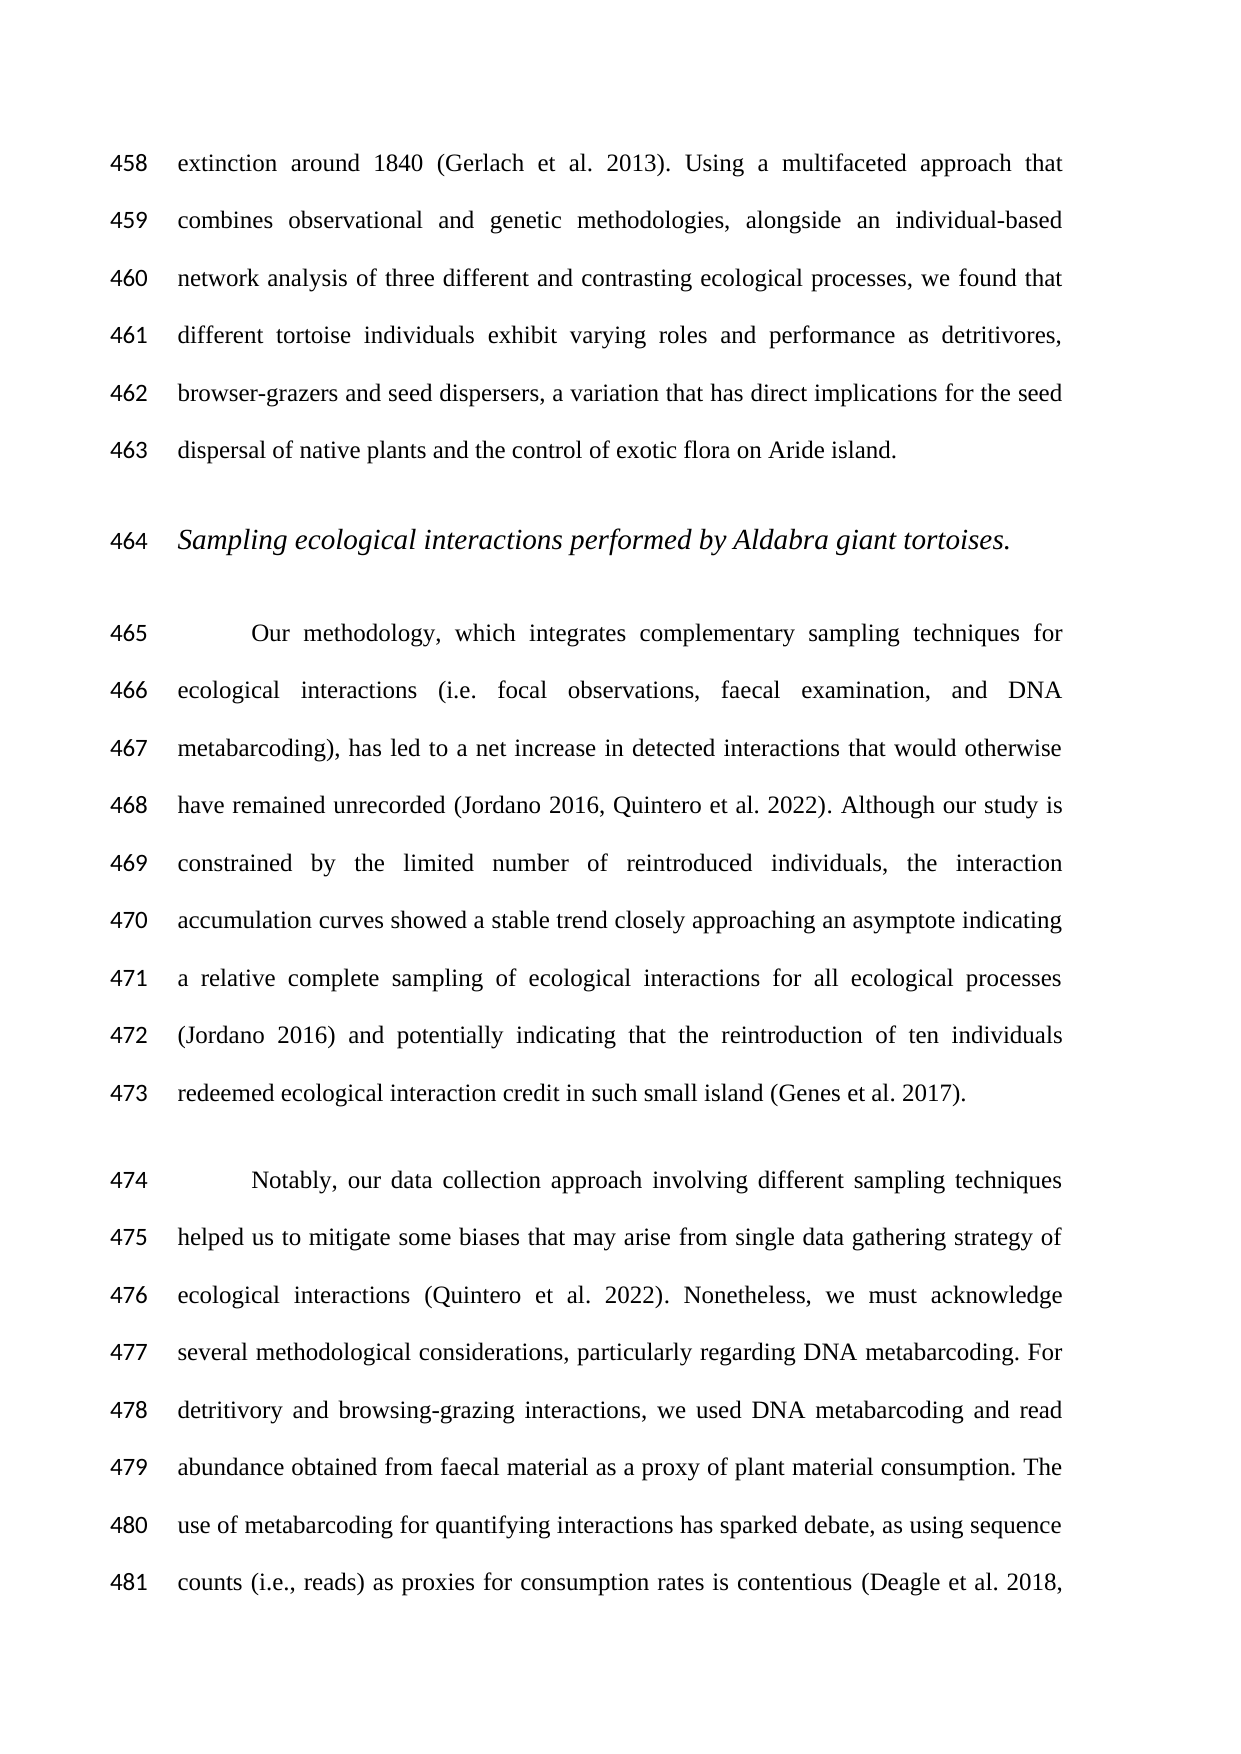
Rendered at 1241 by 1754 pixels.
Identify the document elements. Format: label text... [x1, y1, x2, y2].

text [177, 148, 1063, 464]
subtitle Sampling ecological interactions performed by Aldabra giant tortoises. [177, 522, 1063, 555]
text Our methodology, which integrates complementary sampling techniques for ecological interactions (i.e. focal observations, faecal examination, and DNA metabarcoding), has led to a net increase in detected interactions that would otherwise have remained unrecorded (Jordano 2016, Quintero et al. 2022). Although our study is constrained by the limited number of reintroduced individuals, the interaction accumulation curves showed a stable trend closely approaching an asymptote indicating a relative complete sampling of ecological interactions for all ecological processes (Jordano 2016) and potentially indicating that the reintroduction of ten individuals redeemed ecological interaction credit in such small island (Genes et al. 2017). [177, 618, 1063, 1107]
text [177, 1165, 1063, 1596]
